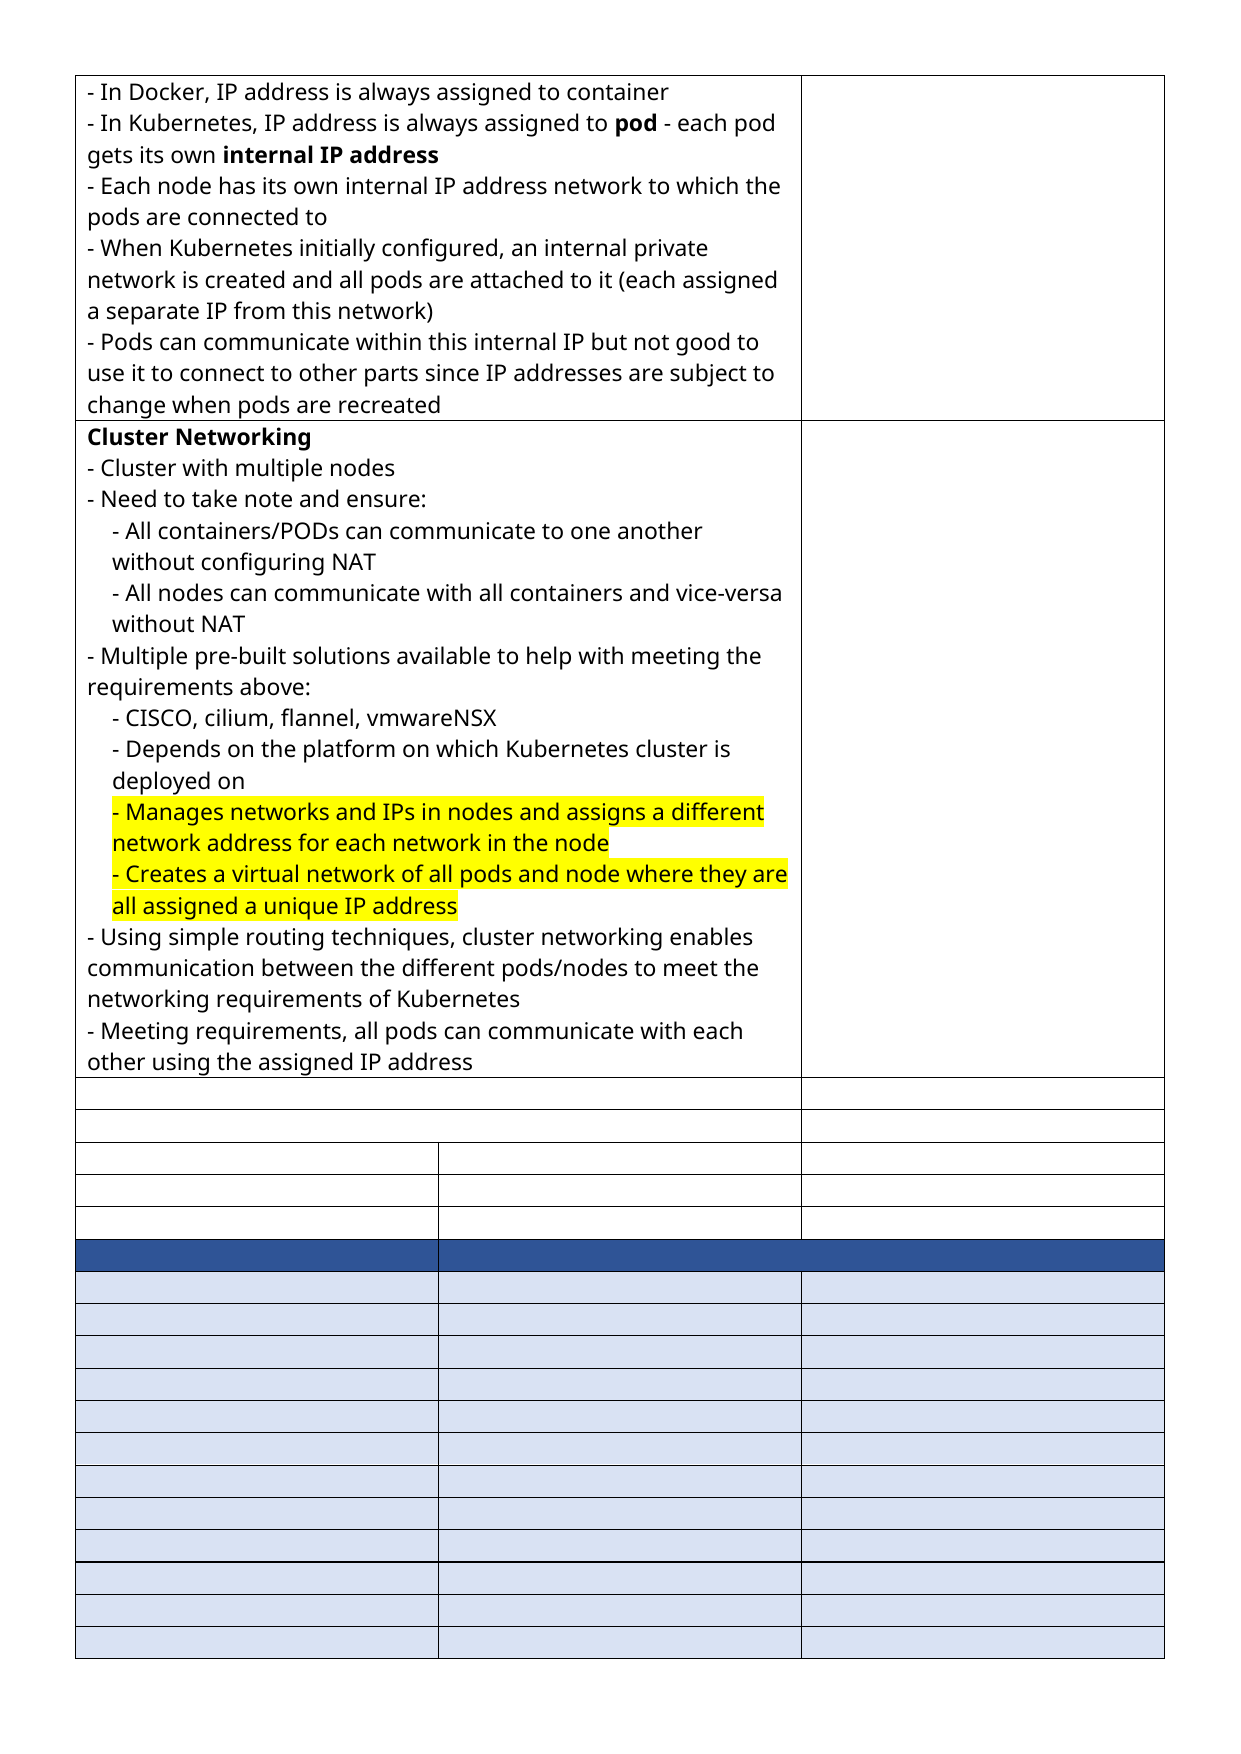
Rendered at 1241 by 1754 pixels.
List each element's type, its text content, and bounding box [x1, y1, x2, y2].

table_cell [802, 1110, 1164, 1142]
table_cell [439, 1498, 801, 1529]
table_cell [802, 1078, 1164, 1109]
table_cell [76, 1240, 438, 1271]
table_cell [439, 1240, 1164, 1271]
table_cell [802, 1143, 1164, 1174]
table_cell [802, 1530, 1164, 1561]
table_cell [439, 1530, 801, 1561]
table_cell [76, 1530, 438, 1561]
table_cell [439, 1143, 801, 1174]
table_cell [802, 1627, 1164, 1658]
table_cell [76, 1304, 438, 1335]
table_cell [802, 1304, 1164, 1335]
table_cell [802, 1433, 1164, 1464]
table_cell [76, 1207, 438, 1238]
table_cell [76, 1078, 801, 1109]
table_cell [76, 1401, 438, 1432]
table_cell [802, 1595, 1164, 1626]
table_cell [439, 1401, 801, 1432]
table_cell [802, 1207, 1164, 1238]
table_cell [439, 1175, 801, 1206]
table_cell [76, 1466, 438, 1497]
table_cell [76, 1143, 438, 1174]
table_cell [76, 1110, 801, 1142]
table_cell [76, 1433, 438, 1464]
table_cell [439, 1207, 801, 1238]
table_cell [76, 1369, 438, 1400]
table_cell [439, 1595, 801, 1626]
table_cell [439, 1272, 801, 1303]
table_cell [439, 1304, 801, 1335]
table_cell [76, 1595, 438, 1626]
table_cell [439, 1627, 801, 1658]
table_cell [439, 1336, 801, 1368]
table_cell [802, 1401, 1164, 1432]
table_cell Cluster Networking - Cluster with multiple nodes - Need to take note and ensure: - All containers/PODs can communicate to one another without configuring NAT - All nodes can communicate with all containers and vice-versa without NAT - Multiple pre-built solutions available to help with meeting the requirements above: - CISCO, cilium, flannel, vmwareNSX - Depends on the platform on which Kubernetes cluster is deployed on - Manages networks and IPs in nodes and assigns a different network address for each network in the node - Creates a virtual network of all pods and node where they are all assigned a unique IP address - Using simple routing techniques, cluster networking enables communication between the different pods/nodes to meet the networking requirements of Kubernetes - Meeting requirements, all pods can communicate with each other using the assigned IP address [76, 421, 801, 1077]
table_cell [439, 1563, 801, 1594]
table_cell [802, 1498, 1164, 1529]
table_cell [76, 1175, 438, 1206]
table_cell [76, 1627, 438, 1658]
table_cell [439, 1369, 801, 1400]
table_cell [76, 1336, 438, 1368]
table_cell [802, 76, 1164, 420]
table_cell [802, 421, 1164, 1077]
table_cell [802, 1466, 1164, 1497]
table_cell [76, 1272, 438, 1303]
table_cell [76, 1498, 438, 1529]
table_cell [802, 1369, 1164, 1400]
table_cell [76, 1563, 438, 1594]
table_cell [802, 1336, 1164, 1368]
table_cell [802, 1272, 1164, 1303]
table_cell [802, 1175, 1164, 1206]
table_cell [802, 1563, 1164, 1594]
table_cell [439, 1433, 801, 1464]
table_cell [439, 1466, 801, 1497]
